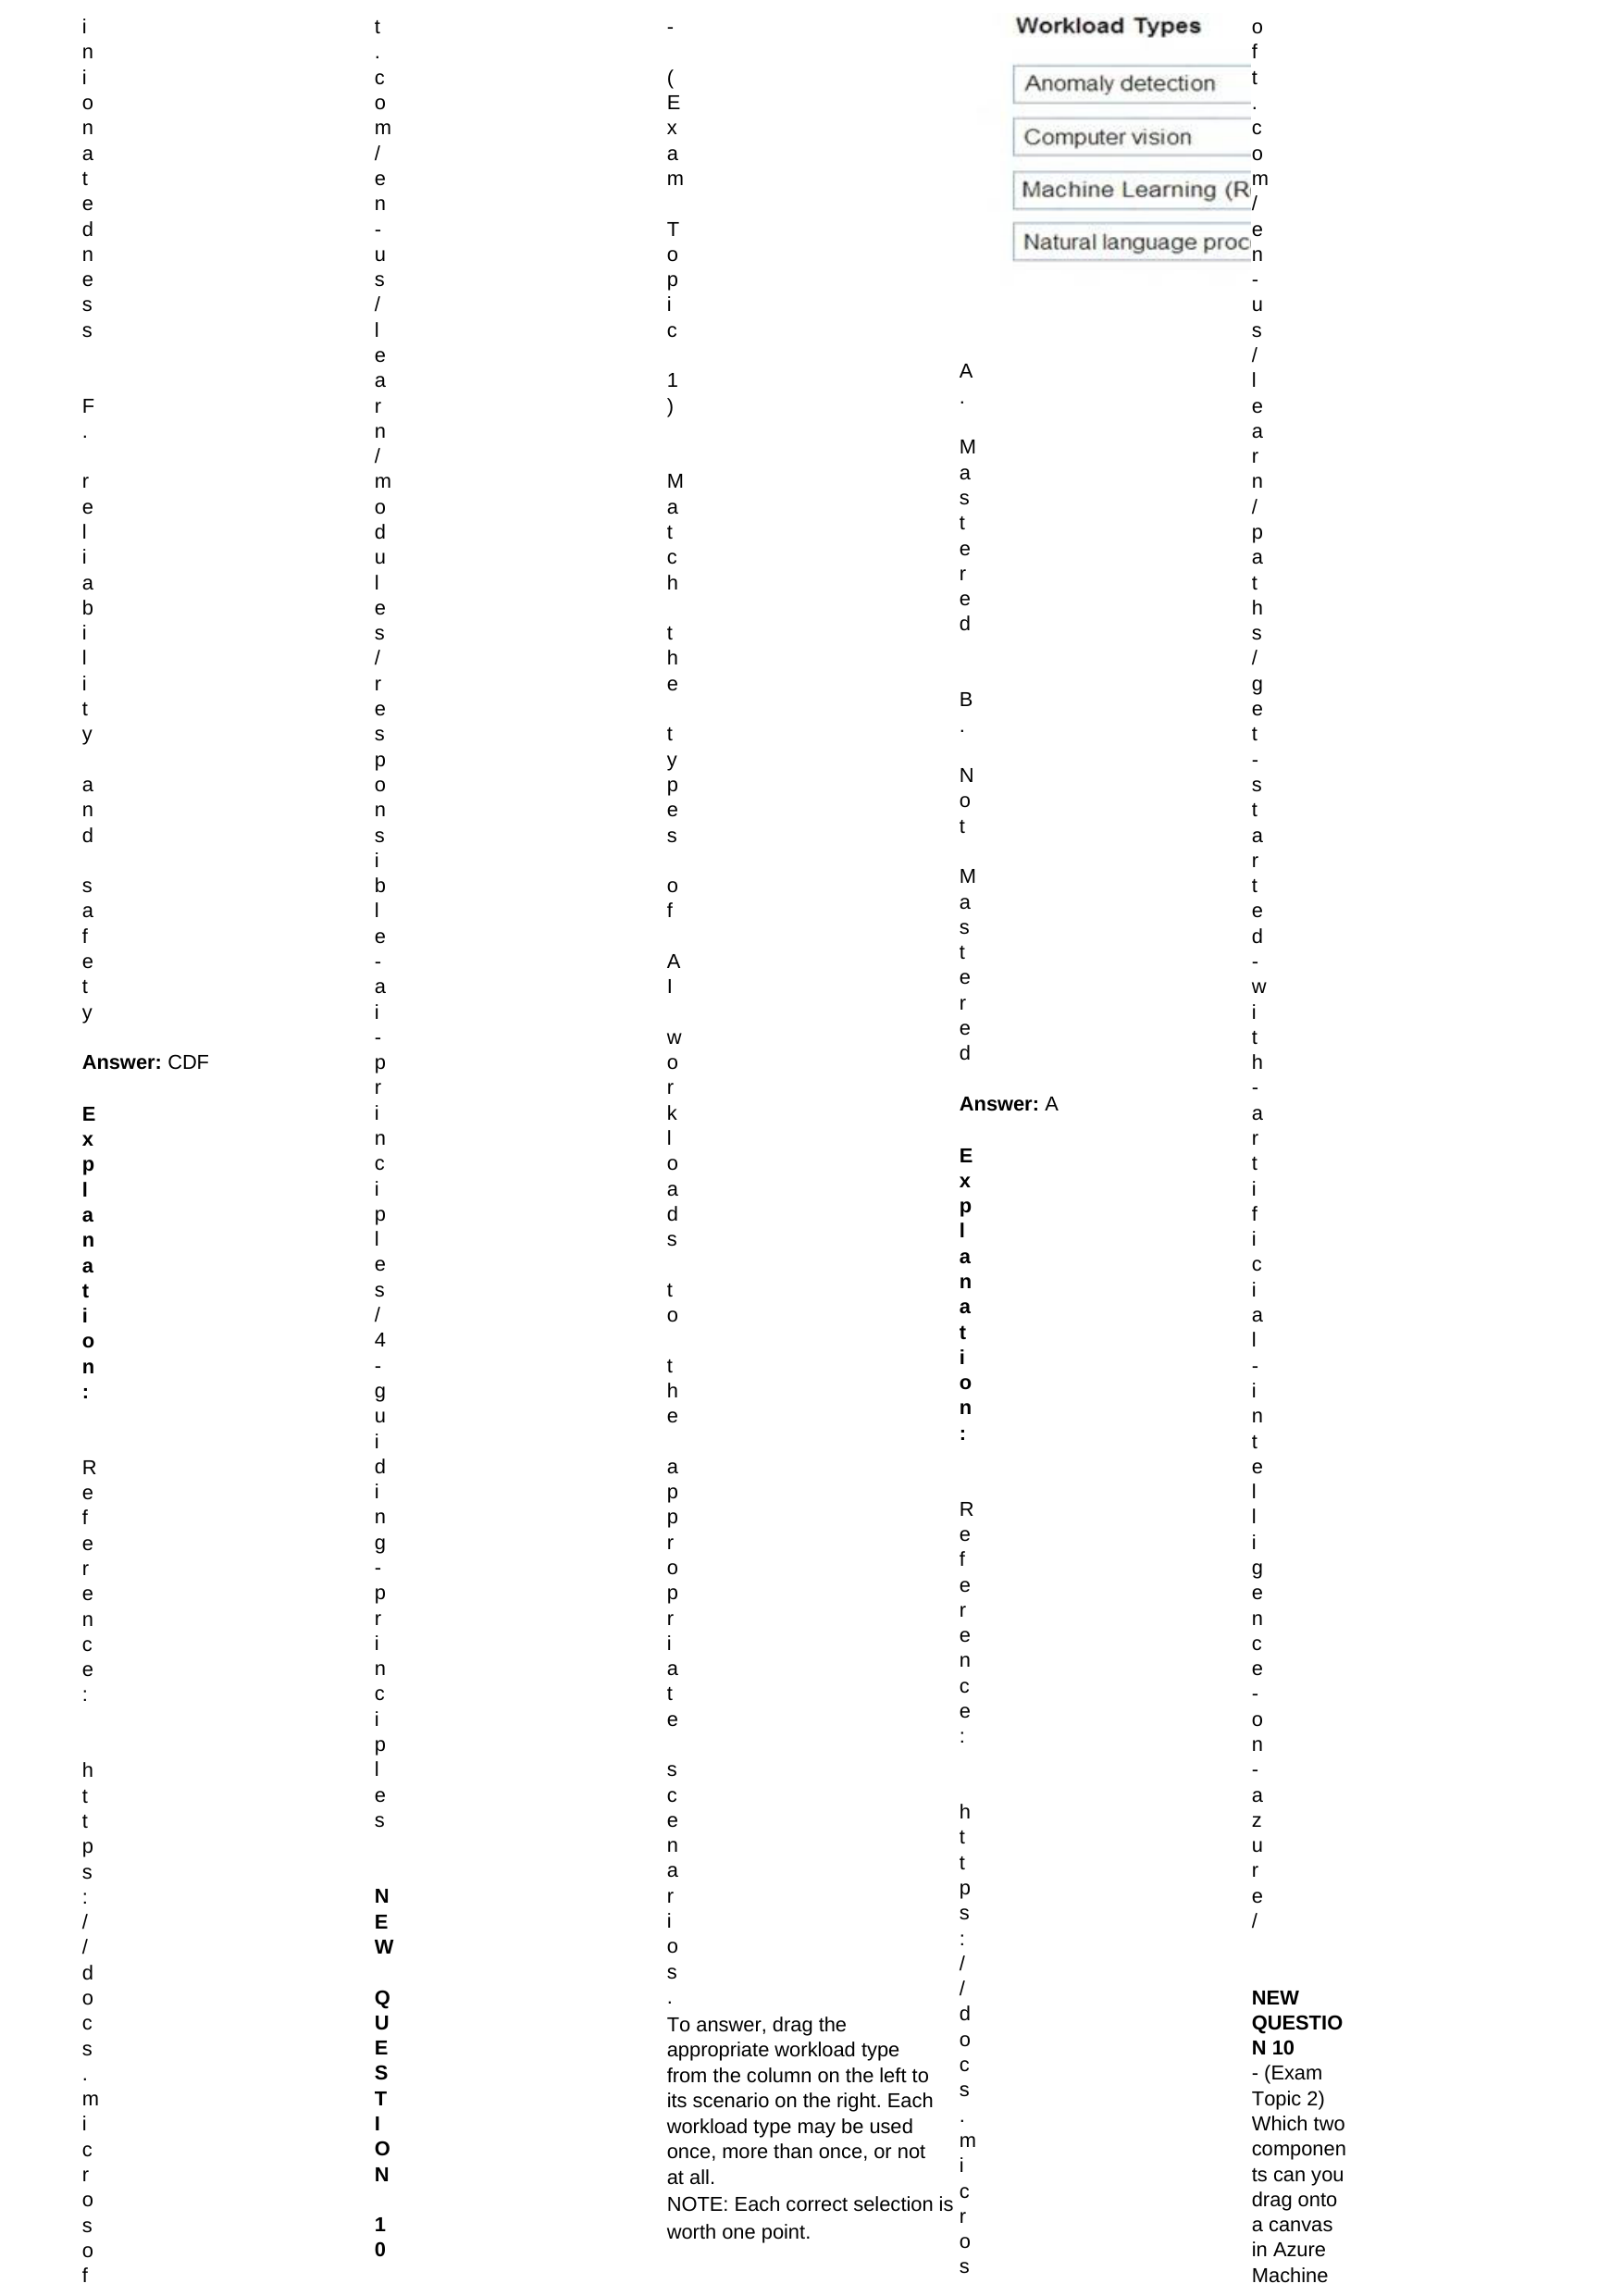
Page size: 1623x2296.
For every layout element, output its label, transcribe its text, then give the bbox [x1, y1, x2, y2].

text Answer: CDF [81, 1047, 374, 1075]
text NOTE: Each correct selection is worth one point. [667, 2190, 959, 2245]
text To answer, drag the appropriate workload type from the column on the left to its scenario on the right. Each workload type may be used once, more than once, or not at all. [667, 2011, 945, 2190]
text Answer: A [960, 1088, 1251, 1116]
picture [976, 13, 1251, 307]
